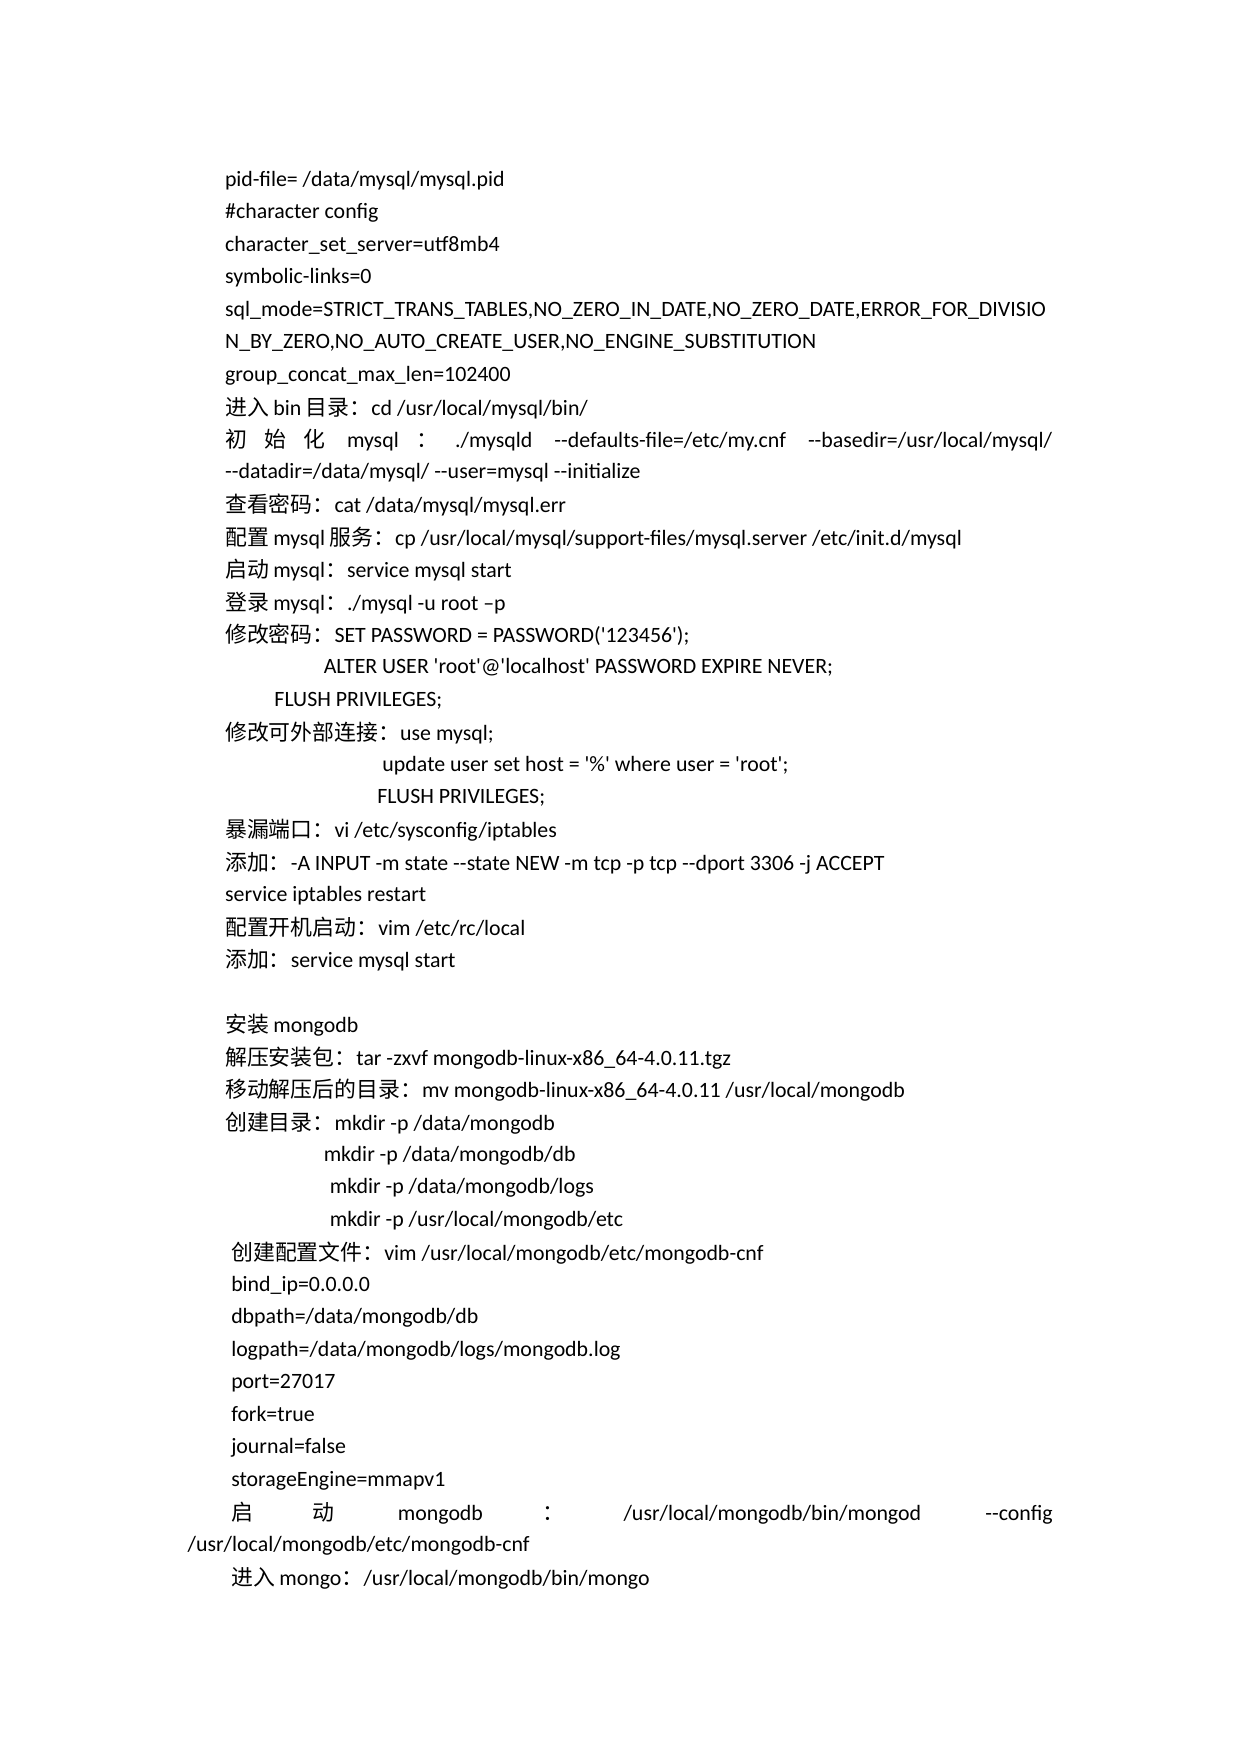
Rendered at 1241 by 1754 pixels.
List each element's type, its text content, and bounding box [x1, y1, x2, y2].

list mkdir -p /data/mongodb/db [225, 1137, 1053, 1169]
list mkdir -p /usr/local/mongodb/etc [312, 1202, 1053, 1234]
list 初始化mysql：./mysqld --defaults-file=/etc/my.cnf --basedir=/usr/local/mysql/ --datadir=/data/mysql/ --user=mysql --initialize [225, 422, 1053, 487]
list 配置开机启动：vim /etc/rc/local [225, 909, 1053, 942]
list mkdir -p /data/mongodb/logs [312, 1169, 1053, 1202]
text logpath=/data/mongodb/logs/mongodb.log [187, 1332, 1053, 1364]
list #character config [187, 194, 1053, 227]
list sql_mode=STRICT_TRANS_TABLES,NO_ZERO_IN_DATE,NO_ZERO_DATE,ERROR_FOR_DIVISION_BY_ZERO,NO_AUTO_CREATE_USER,NO_ENGINE_SUBSTITUTION [225, 292, 1053, 357]
list symbolic-links=0 [225, 259, 1053, 292]
text 启动mongodb：/usr/local/mongodb/bin/mongod --config /usr/local/mongodb/etc/mongodb-cnf [187, 1494, 1053, 1559]
list 配置mysql服务：cp /usr/local/mysql/support-files/mysql.server /etc/init.d/mysql [225, 519, 1053, 552]
list update user set host = '%' where user = 'root'; [225, 747, 1053, 779]
text storageEngine=mmapv1 [187, 1462, 1053, 1494]
text 创建配置文件：vim /usr/local/mongodb/etc/mongodb-cnf [187, 1234, 1053, 1267]
list 登录mysql：./mysql -u root –p [225, 584, 1053, 617]
list FLUSH PRIVILEGES; [225, 682, 1053, 714]
text fork=true [187, 1397, 1053, 1429]
list 修改密码：SET PASSWORD = PASSWORD('123456'); [225, 617, 1053, 649]
list ALTER USER 'root'@'localhost' PASSWORD EXPIRE NEVER; [225, 649, 1053, 682]
list 启动mysql：service mysql start [225, 552, 1053, 584]
list service iptables restart [225, 877, 1053, 909]
list 安装mongodb [225, 1007, 1053, 1039]
list character_set_server=utf8mb4 [225, 227, 1053, 259]
list 解压安装包：tar -zxvf mongodb-linux-x86_64-4.0.11.tgz [225, 1039, 1053, 1072]
list pid-file= /data/mysql/mysql.pid [187, 162, 1053, 194]
text journal=false [187, 1429, 1053, 1462]
list 修改可外部连接：use mysql; [225, 714, 1053, 747]
list 创建目录：mkdir -p /data/mongodb [225, 1104, 1053, 1137]
list 添加：service mysql start [225, 942, 1053, 974]
list group_concat_max_len=102400 [225, 357, 1053, 389]
list 进入bin目录：cd /usr/local/mysql/bin/ [225, 389, 1053, 422]
list FLUSH PRIVILEGES; [225, 779, 1053, 812]
list 查看密码：cat /data/mysql/mysql.err [225, 487, 1053, 519]
list 移动解压后的目录：mv mongodb-linux-x86_64-4.0.11 /usr/local/mongodb [225, 1072, 1053, 1104]
list 暴漏端口：vi /etc/sysconfig/iptables [225, 812, 1053, 844]
text dbpath=/data/mongodb/db [187, 1299, 1053, 1332]
text 进入mongo：/usr/local/mongodb/bin/mongo [187, 1559, 1053, 1592]
text port=27017 [187, 1364, 1053, 1397]
list 添加：-A INPUT -m state --state NEW -m tcp -p tcp --dport 3306 -j ACCEPT [225, 844, 1053, 877]
text bind_ip=0.0.0.0 [187, 1267, 1053, 1299]
